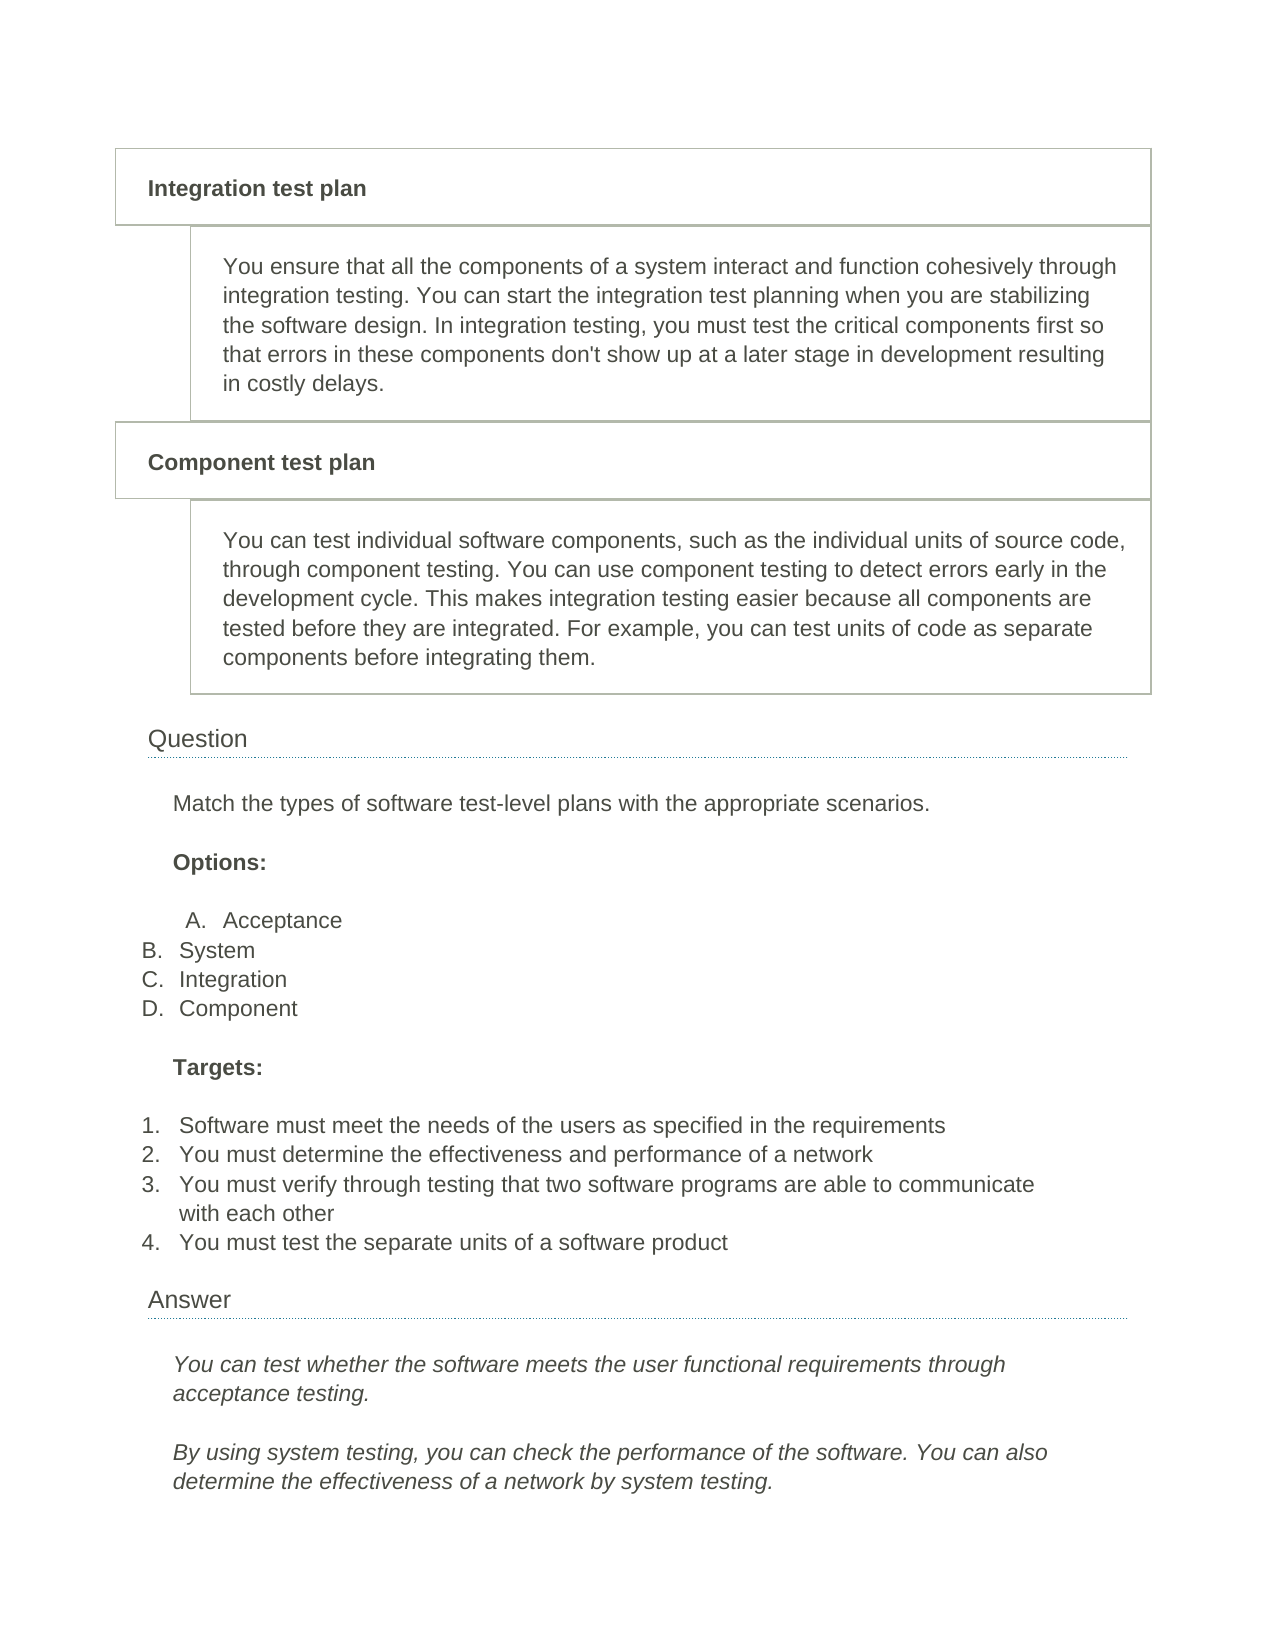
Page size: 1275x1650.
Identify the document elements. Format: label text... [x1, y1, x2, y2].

text Question [148, 724, 1127, 758]
text Match the types of software test-level plans with the appropriate scenarios. [173, 787, 1102, 817]
list You must determine the effectiveness and performance of a network [141, 1138, 1065, 1168]
list Acceptance [185, 904, 1065, 934]
list You must test the separate units of a software product [141, 1226, 1065, 1255]
text Targets: [173, 1051, 1102, 1080]
list You must verify through testing that two software programs are able to communicate with each other [141, 1168, 1065, 1226]
text Answer [148, 1284, 1127, 1319]
list System [141, 934, 1065, 963]
text You can test individual software components, such as the individual units of source code, through component testing. You can use component testing to detect errors early in the development cycle. This makes integration testing easier because all components are tested before they are integrated. For example, you can test units of code as separate components before integrating them. [191, 501, 1150, 693]
list Component [141, 992, 1065, 1021]
text You ensure that all the components of a system interact and function cohesively through integration testing. You can start the integration test planning when you are stabilizing the software design. In integration testing, you must test the critical components first so that errors in these components don't show up at a later stage in development resulting in costly delays. [191, 227, 1150, 420]
text Component test plan [116, 423, 1150, 498]
text Options: [173, 846, 1102, 875]
list Integration [141, 963, 1065, 992]
text By using system testing, you can check the performance of the software. You can also determine the effectiveness of a network by system testing. [173, 1436, 1102, 1494]
text You can test whether the software meets the user functional requirements through acceptance testing. [173, 1348, 1102, 1407]
list Software must meet the needs of the users as specified in the requirements [141, 1109, 1065, 1138]
text Integration test plan [116, 149, 1150, 224]
